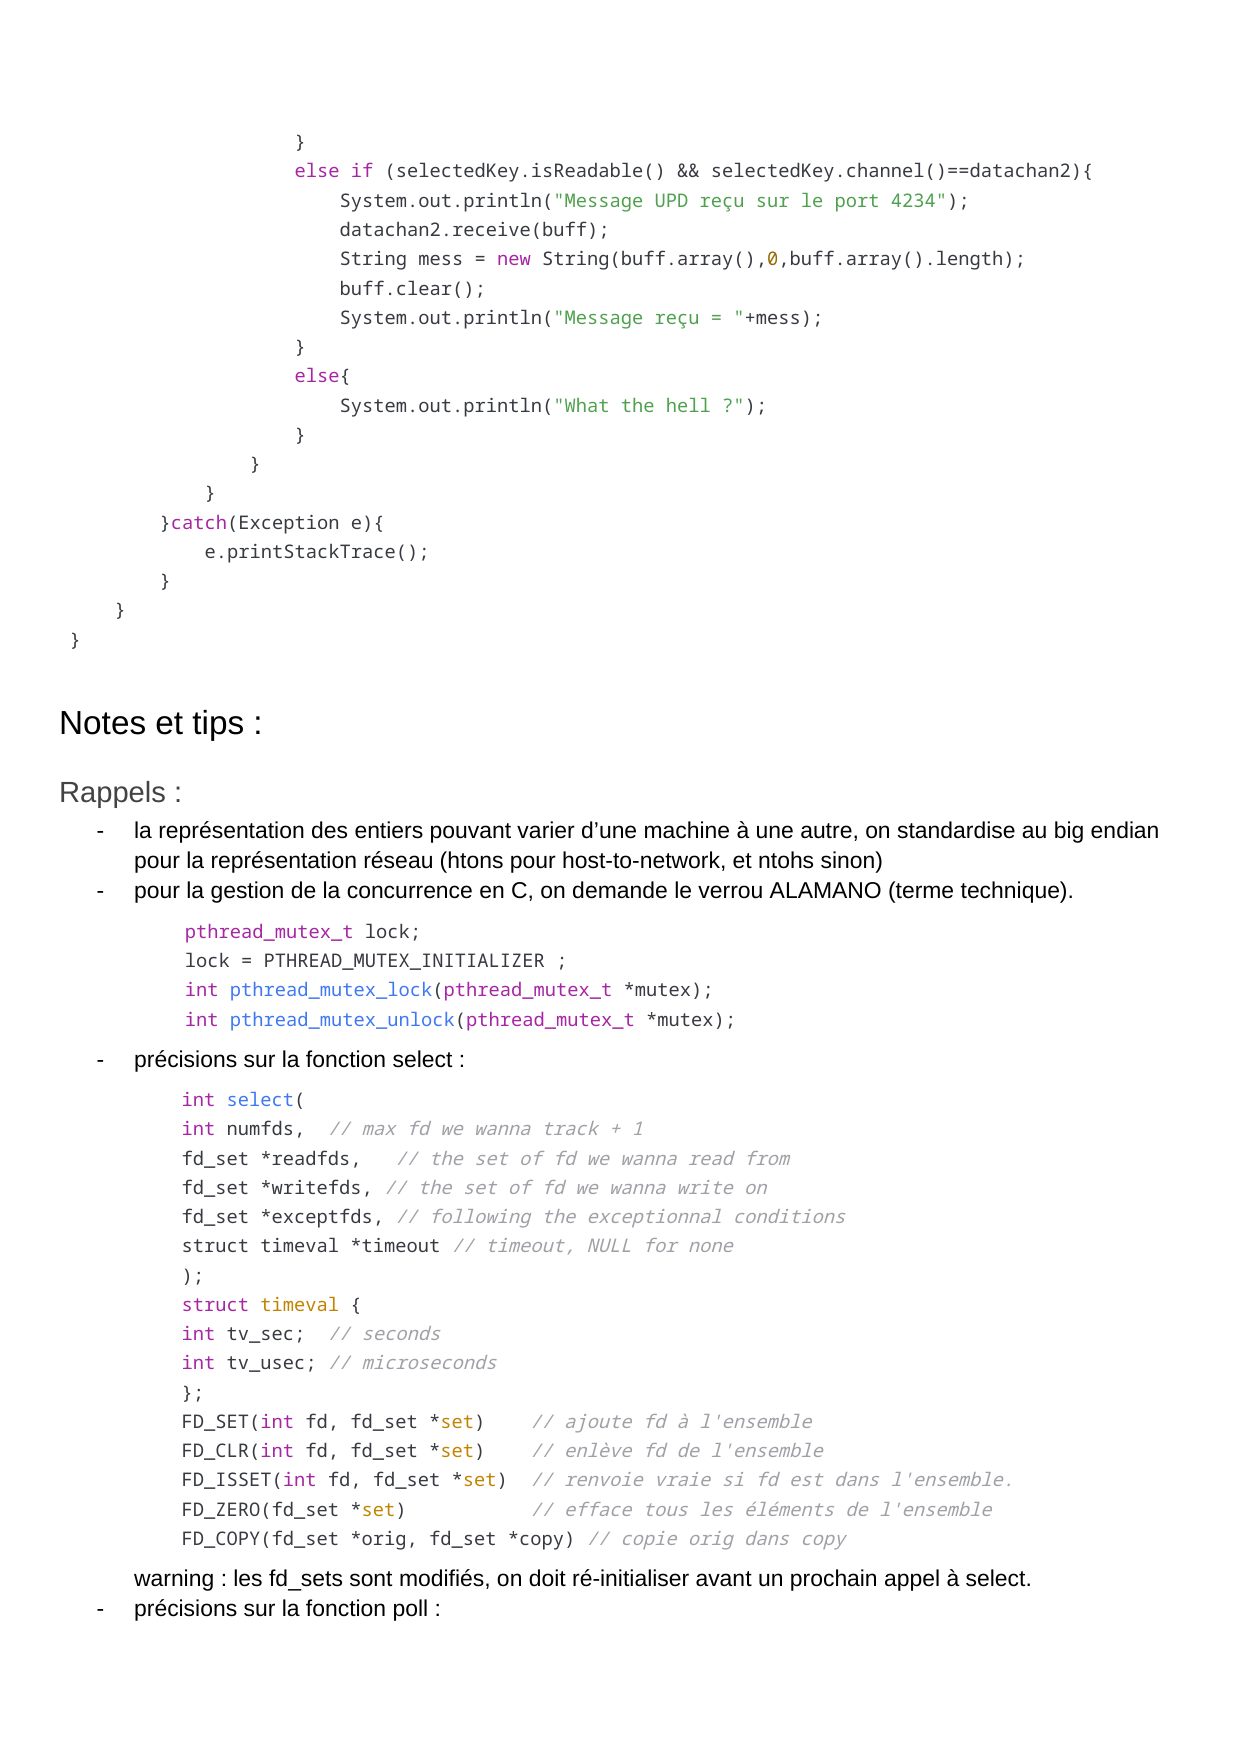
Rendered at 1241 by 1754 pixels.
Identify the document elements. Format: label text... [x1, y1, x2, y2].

subtitle Rappels : [59, 775, 1181, 809]
text warning : les fd_sets sont modifiés, on doit ré-initialiser avant un prochain appel à select. [59, 1565, 1181, 1591]
subtitle Notes et tips : [59, 703, 1181, 742]
list précisions sur la fonction poll : [96, 1595, 1181, 1622]
table_header pthread_mutex_t lock; lock = PTHREAD_MUTEX_INITIALIZER ; int pthread_mutex_lock(pthread_mutex_t *mutex); int pthread_mutex_unlock(pthread_mutex_t *mutex); [174, 908, 1190, 1046]
list la représentation des entiers pouvant varier d’une machine à une autre, on standardise au big endian pour la représentation réseau (htons pour host-to-network, et ntohs sinon) [96, 817, 1181, 873]
table_header int select( int numfds, // max fd we wanna track + 1 fd_set *readfds, // the set of fd we wanna read from fd_set *writefds, // the set of fd we wanna write on fd_set *exceptfds, // following the exceptionnal conditions struct timeval *timeout // timeout, NULL for none ); struct timeval { int tv_sec; // seconds int tv_usec; // microseconds }; FD_SET(int fd, fd_set *set) // ajoute fd à l'ensemble FD_CLR(int fd, fd_set *set) // enlève fd de l'ensemble FD_ISSET(int fd, fd_set *set) // renvoie vraie si fd est dans l'ensemble. FD_ZERO(fd_set *set) // efface tous les éléments de l'ensemble FD_COPY(fd_set *orig, fd_set *copy) // copie orig dans copy [171, 1076, 1190, 1565]
list pour la gestion de la concurrence en C, on demande le verrou ALAMANO (terme technique). [96, 877, 1181, 904]
list précisions sur la fonction select : [96, 1046, 1181, 1072]
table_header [59, 118, 1182, 666]
